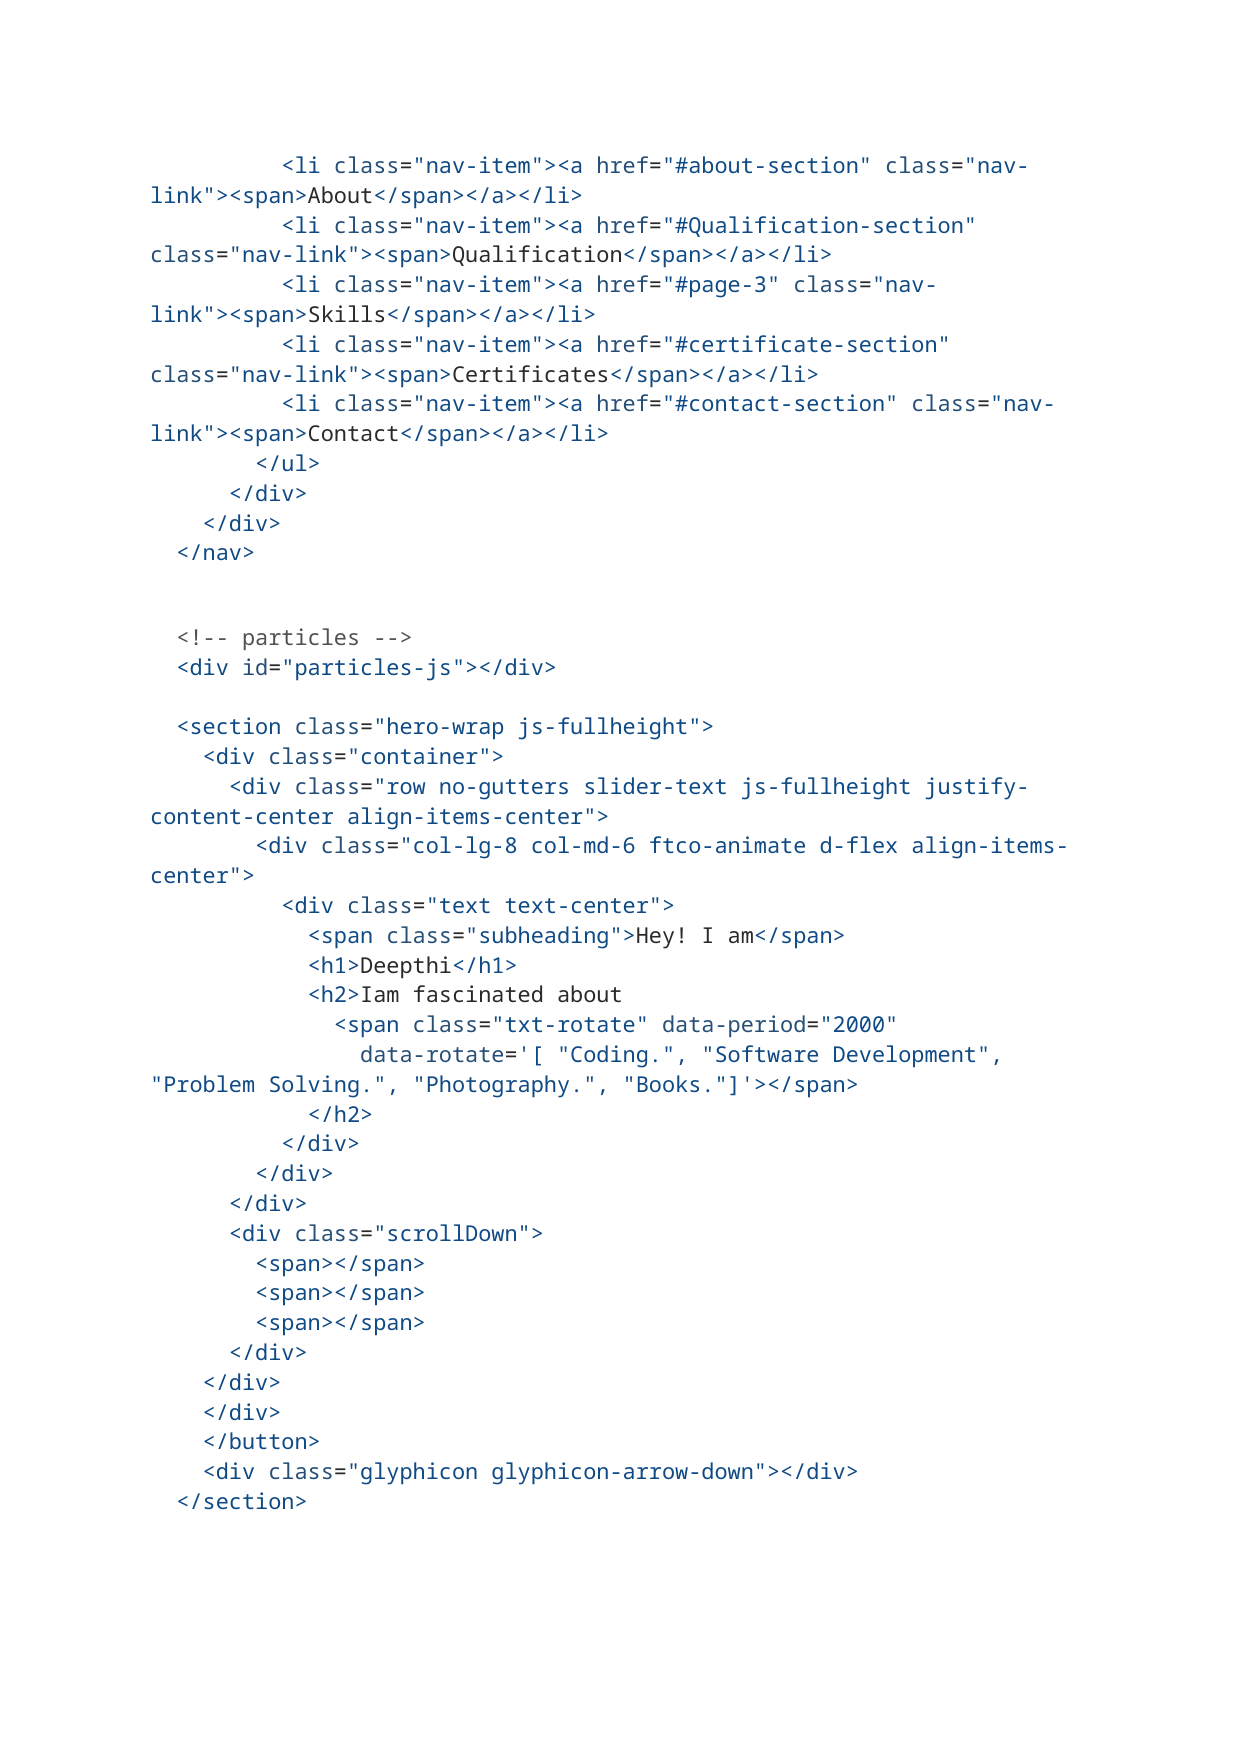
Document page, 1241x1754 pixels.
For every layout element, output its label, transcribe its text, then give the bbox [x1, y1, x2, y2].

text </div> [150, 1396, 1090, 1426]
text </ul> [150, 448, 1090, 478]
text <li class="nav-item"><a href="#Qualification-section" class="nav-link"><span>Qualification</span></a></li> [150, 209, 1090, 269]
text </div> [150, 1158, 1090, 1188]
text <div id="particles-js"></div> [150, 652, 1090, 681]
text </nav> [150, 537, 1090, 567]
text data-rotate='[ "Coding.", "Software Development", "Problem Solving.", "Photography.", "Books."]'></span> [150, 1039, 1090, 1098]
text </div> [150, 1128, 1090, 1158]
text </button> [150, 1426, 1090, 1456]
text </div> [150, 507, 1090, 537]
text <div class="glyphicon glyphicon-arrow-down"></div> [150, 1456, 1090, 1486]
text <div class="scrollDown"> [150, 1218, 1090, 1247]
text </h2> [150, 1098, 1090, 1128]
text <div class="row no-gutters slider-text js-fullheight justify-content-center align-items-center"> [150, 771, 1090, 830]
text <div class="text text-center"> [150, 890, 1090, 920]
text </div> [150, 1188, 1090, 1218]
text <li class="nav-item"><a href="#page-3" class="nav-link"><span>Skills</span></a></li> [150, 269, 1090, 329]
text <li class="nav-item"><a href="#contact-section" class="nav-link"><span>Contact</span></a></li> [150, 388, 1090, 448]
text <span class="txt-rotate" data-period="2000" [150, 1009, 1090, 1039]
text <h2>Iam fascinated about [150, 979, 1090, 1009]
text </div> [150, 1367, 1090, 1396]
text <section class="hero-wrap js-fullheight"> [150, 711, 1090, 741]
text <li class="nav-item"><a href="#certificate-section" class="nav-link"><span>Certificates</span></a></li> [150, 329, 1090, 388]
text <li class="nav-item"><a href="#about-section" class="nav-link"><span>About</span></a></li> [150, 150, 1090, 209]
text <div class="col-lg-8 col-md-6 ftco-animate d-flex align-items-center"> [150, 830, 1090, 890]
text <h1>Deepthi</h1> [150, 949, 1090, 979]
text </div> [150, 1337, 1090, 1367]
text <span></span> [150, 1247, 1090, 1277]
text <div class="container"> [150, 741, 1090, 771]
text <span></span> [150, 1277, 1090, 1307]
text <span class="subheading">Hey! I am</span> [150, 920, 1090, 949]
text </section> [150, 1486, 1090, 1516]
text <!-- particles --> [150, 622, 1090, 652]
text <span></span> [150, 1307, 1090, 1337]
text </div> [150, 478, 1090, 507]
